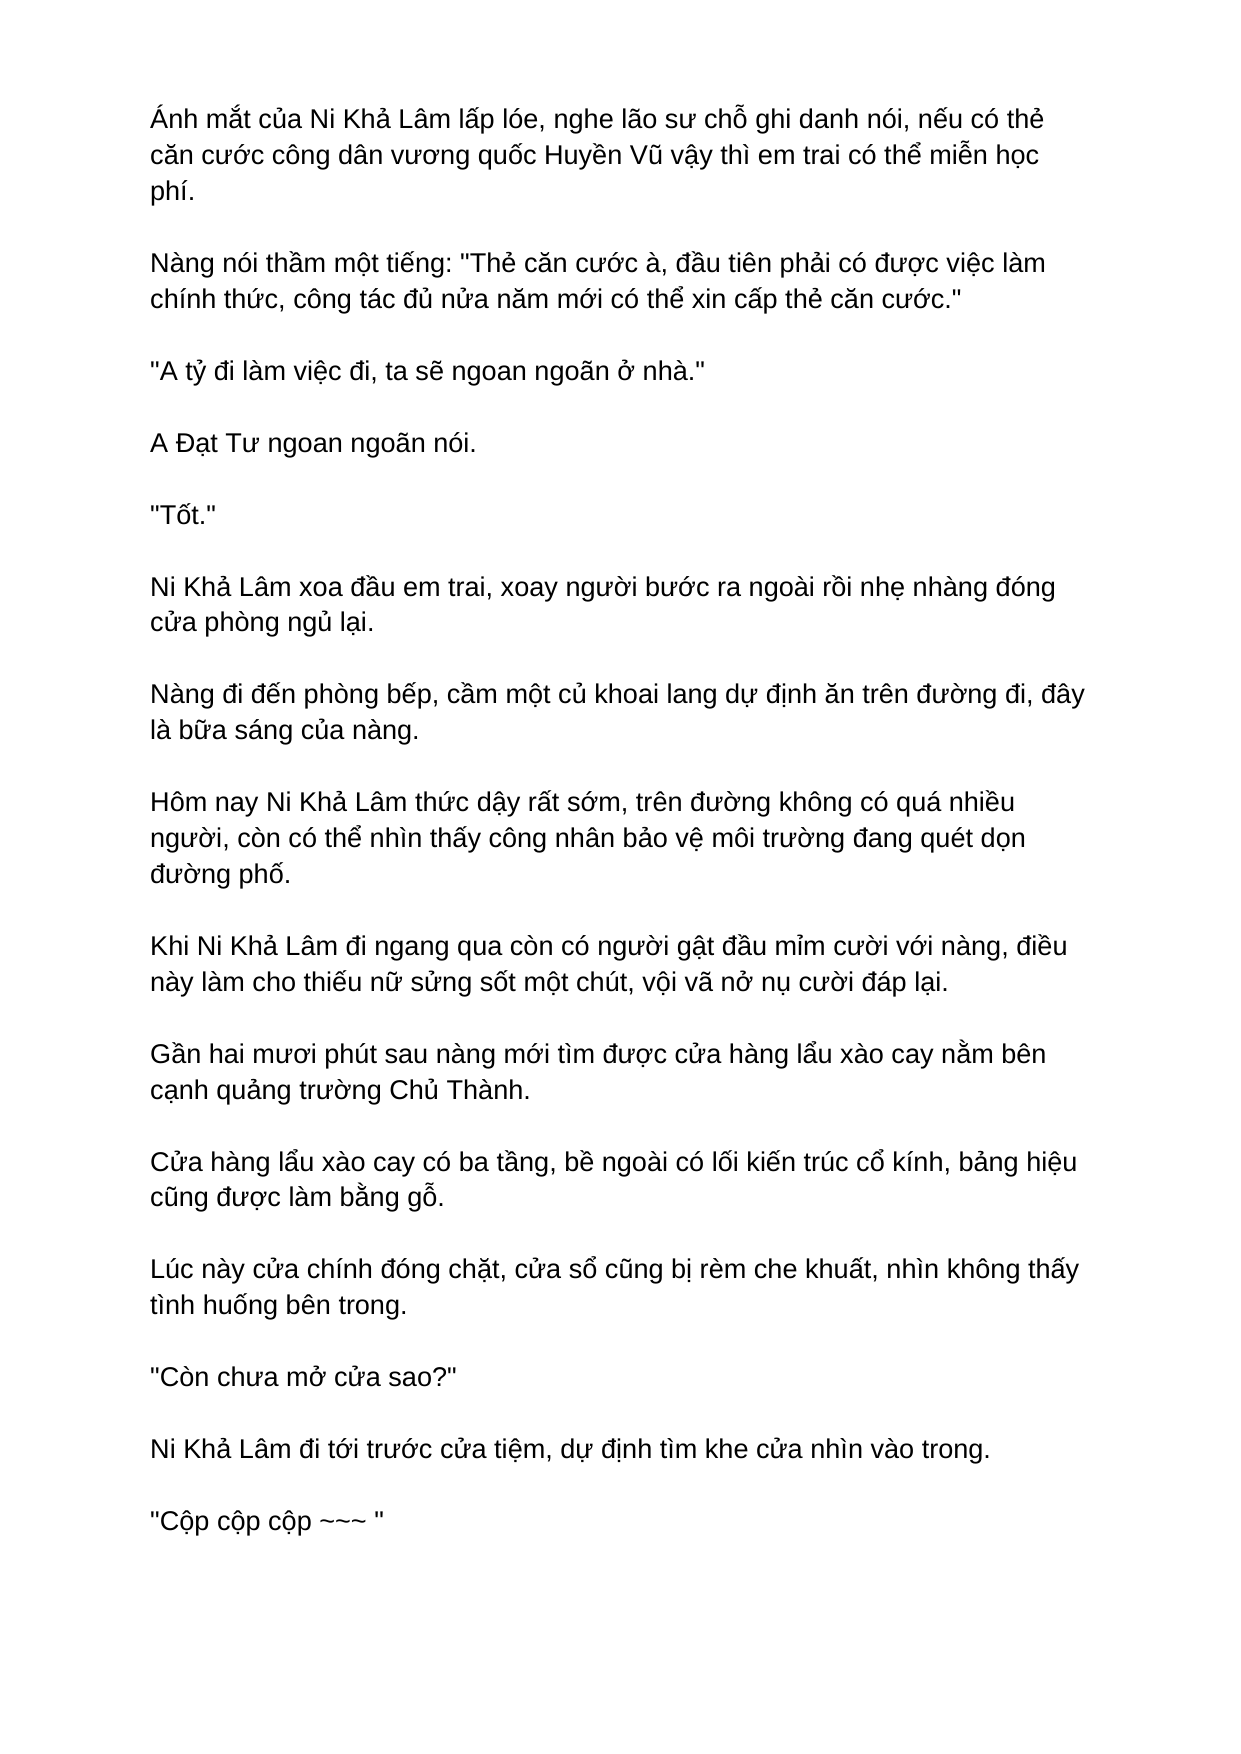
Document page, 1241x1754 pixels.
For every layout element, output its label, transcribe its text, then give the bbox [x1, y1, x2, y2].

text Lúc này cửa chính đóng chặt, cửa sổ cũng bị rèm che khuất, nhìn không thấy tình huống bên trong. [150, 1253, 1090, 1321]
text Hôm nay Ni Khả Lâm thức dậy rất sớm, trên đường không có quá nhiều người, còn có thể nhìn thấy công nhân bảo vệ môi trường đang quét dọn đường phố. [150, 786, 1090, 889]
text "Cộp cộp cộp ~~~ " [150, 1505, 1090, 1536]
text Gần hai mươi phút sau nàng mới tìm được cửa hàng lẩu xào cay nằm bên cạnh quảng trường Chủ Thành. [150, 1038, 1090, 1105]
text Nàng đi đến phòng bếp, cầm một củ khoai lang dự định ăn trên đường đi, đây là bữa sáng của nàng. [150, 678, 1090, 746]
text "Tốt." [150, 499, 1090, 530]
text "Còn chưa mở cửa sao?" [150, 1361, 1090, 1392]
text Cửa hàng lẩu xào cay có ba tầng, bề ngoài có lối kiến trúc cổ kính, bảng hiệu cũng được làm bằng gỗ. [150, 1146, 1090, 1213]
text Ánh mắt của Ni Khả Lâm lấp lóe, nghe lão sư chỗ ghi danh nói, nếu có thẻ căn cước công dân vương quốc Huyền Vũ vậy thì em trai có thể miễn học phí. [150, 103, 1090, 206]
text Nàng nói thầm một tiếng: "Thẻ căn cước à, đầu tiên phải có được việc làm chính thức, công tác đủ nửa năm mới có thể xin cấp thẻ căn cước." [150, 247, 1090, 314]
text Ni Khả Lâm đi tới trước cửa tiệm, dự định tìm khe cửa nhìn vào trong. [150, 1433, 1090, 1464]
text A Đạt Tư ngoan ngoãn nói. [150, 427, 1090, 458]
text Ni Khả Lâm xoa đầu em trai, xoay người bước ra ngoài rồi nhẹ nhàng đóng cửa phòng ngủ lại. [150, 571, 1090, 638]
text Khi Ni Khả Lâm đi ngang qua còn có người gật đầu mỉm cười với nàng, điều này làm cho thiếu nữ sửng sốt một chút, vội vã nở nụ cười đáp lại. [150, 930, 1090, 997]
text "A tỷ đi làm việc đi, ta sẽ ngoan ngoãn ở nhà." [150, 355, 1090, 386]
